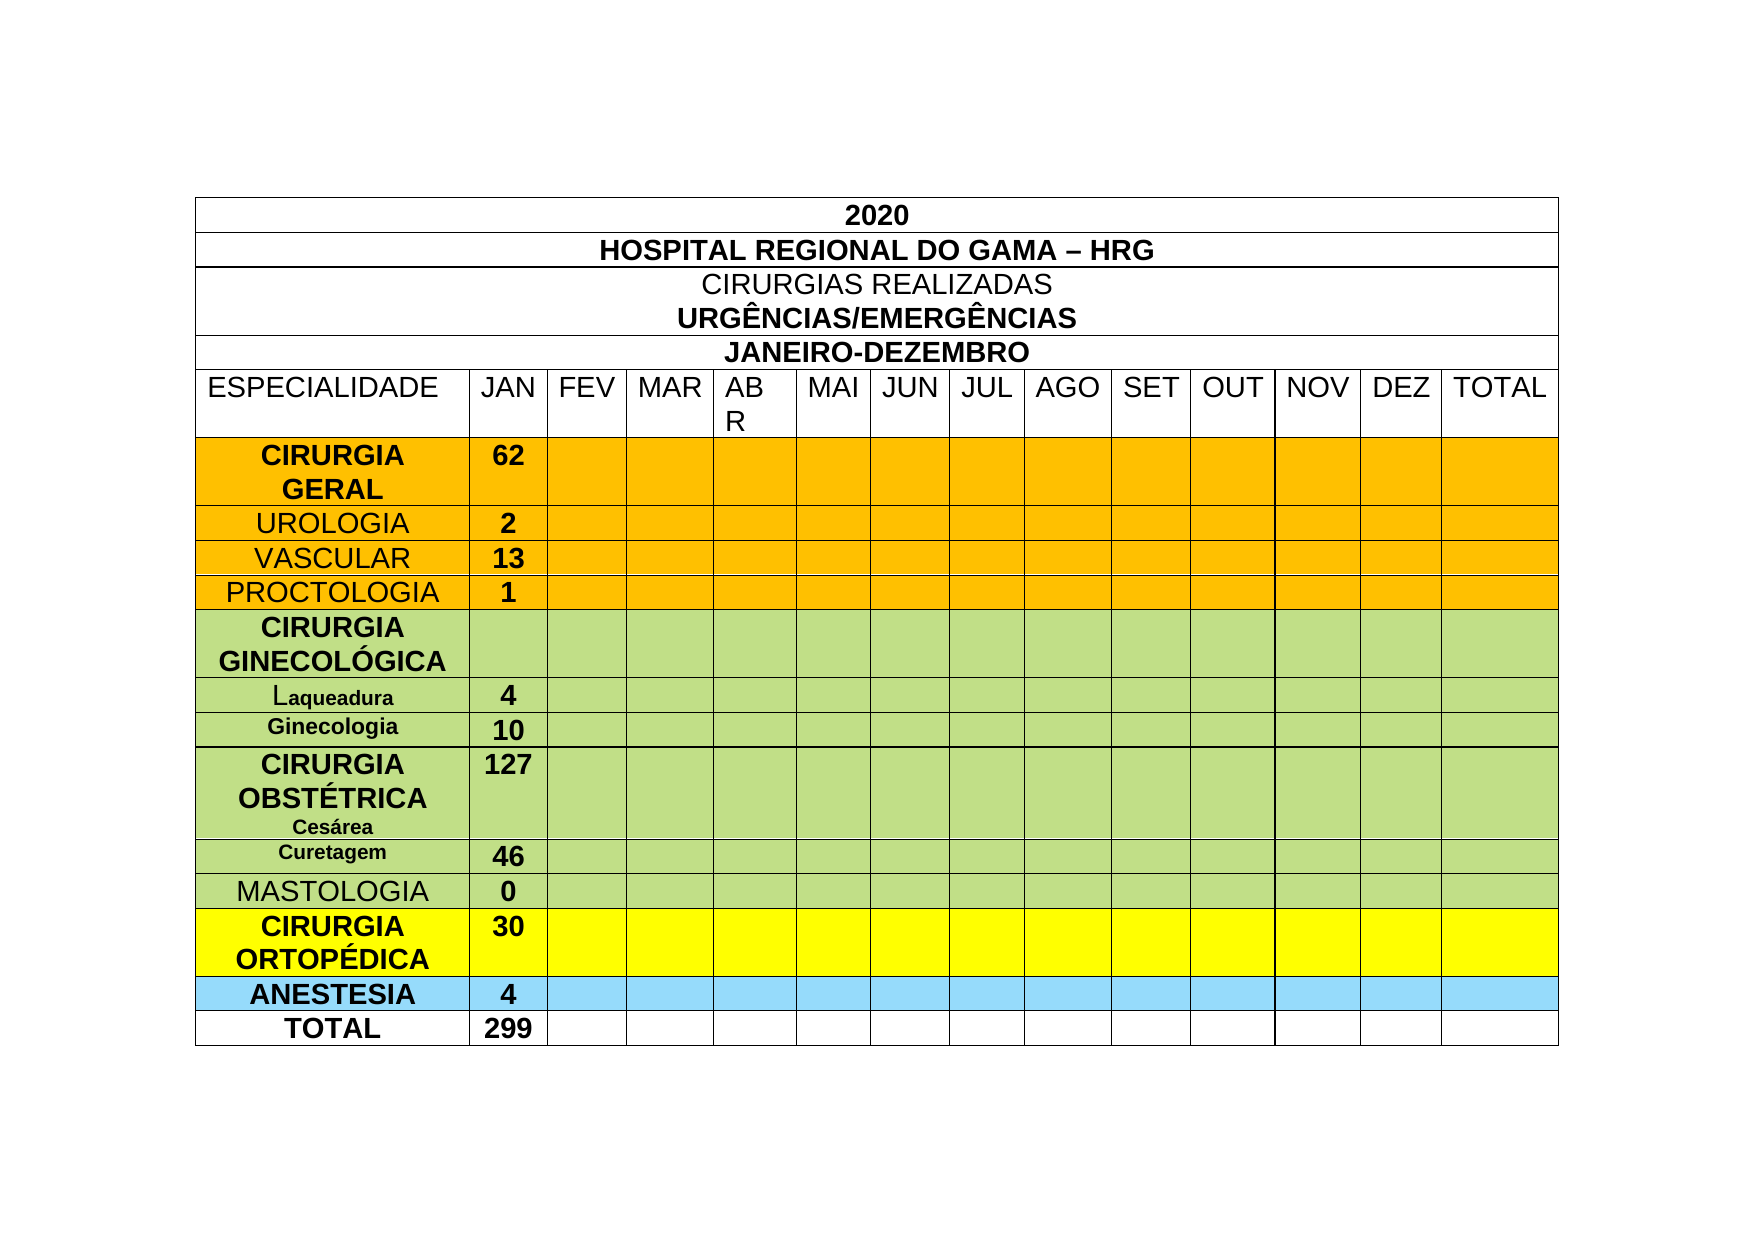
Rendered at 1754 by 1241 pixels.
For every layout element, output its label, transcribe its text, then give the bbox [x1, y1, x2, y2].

table_cell [714, 506, 796, 540]
table_cell [627, 713, 713, 746]
table_cell [548, 909, 626, 976]
table_cell [627, 678, 713, 712]
table_cell [1112, 909, 1190, 976]
table_cell [1025, 438, 1111, 505]
table_cell [548, 874, 626, 908]
table_cell [627, 1011, 713, 1045]
table_cell [1191, 748, 1274, 838]
table_cell [1276, 576, 1360, 609]
table_cell [714, 1011, 796, 1045]
table_cell [548, 678, 626, 712]
table_cell CIRURGIA GERAL [196, 438, 469, 505]
table_cell [950, 541, 1024, 574]
table_cell 299 [470, 1011, 547, 1045]
table_cell [950, 909, 1024, 976]
table_cell [1361, 506, 1441, 540]
table_cell [548, 1011, 626, 1045]
table_cell TOTAL [1442, 370, 1558, 437]
table_cell 127 [470, 748, 547, 838]
table_cell [1276, 541, 1360, 574]
table_cell [1442, 840, 1558, 873]
table_cell [627, 874, 713, 908]
table_cell [1191, 713, 1274, 746]
table_cell MASTOLOGIA [196, 874, 469, 908]
table_cell [548, 506, 626, 540]
table_cell Ginecologia [196, 713, 469, 746]
table_cell [1191, 506, 1274, 540]
table_cell [714, 438, 796, 505]
table_cell [797, 1011, 870, 1045]
table_cell [797, 541, 870, 574]
table_cell CIRURGIA ORTOPÉDICA [196, 909, 469, 976]
table_cell [871, 748, 949, 838]
table_cell Curetagem [196, 840, 469, 873]
table_cell JUL [950, 370, 1024, 437]
table_cell [714, 713, 796, 746]
table_cell [1025, 1011, 1111, 1045]
table_cell [627, 506, 713, 540]
table_cell PROCTOLOGIA [196, 576, 469, 609]
table_cell [950, 748, 1024, 838]
table_cell [1112, 576, 1190, 609]
table_cell [1112, 438, 1190, 505]
table_cell [950, 840, 1024, 873]
table_cell [548, 610, 626, 677]
table_cell [1112, 748, 1190, 838]
table_cell [1112, 541, 1190, 574]
table_cell MAR [627, 370, 713, 437]
table_cell [1112, 977, 1190, 1010]
table_cell [714, 977, 796, 1010]
table_cell [627, 576, 713, 609]
table_cell MAI [797, 370, 870, 437]
table_cell JUN [871, 370, 949, 437]
table_cell [1361, 1011, 1441, 1045]
table_cell JAN [470, 370, 547, 437]
table_cell [1442, 874, 1558, 908]
table_cell [714, 541, 796, 574]
table_cell [627, 748, 713, 838]
table_cell [1025, 909, 1111, 976]
table_cell [714, 909, 796, 976]
table_cell [871, 576, 949, 609]
table_cell CIRURGIA OBSTÉTRICA Cesárea [196, 748, 469, 838]
table_cell [950, 678, 1024, 712]
table_cell [1361, 610, 1441, 677]
table_cell 2 [470, 506, 547, 540]
table_cell [950, 438, 1024, 505]
table_cell [1025, 748, 1111, 838]
table_cell [1112, 506, 1190, 540]
table_cell [1276, 977, 1360, 1010]
table_cell 4 [470, 678, 547, 712]
table_cell Laqueadura [196, 678, 469, 712]
table_cell [1442, 1011, 1558, 1045]
table_cell 62 [470, 438, 547, 505]
table_cell FEV [548, 370, 626, 437]
table_cell [1361, 541, 1441, 574]
table_cell [950, 1011, 1024, 1045]
table_cell [1191, 576, 1274, 609]
table_cell [950, 506, 1024, 540]
table_cell [548, 977, 626, 1010]
table_cell [627, 610, 713, 677]
table_cell [797, 610, 870, 677]
table_cell [1442, 748, 1558, 838]
table_cell [1442, 909, 1558, 976]
table_cell [1191, 840, 1274, 873]
table_cell [1191, 874, 1274, 908]
table_cell [548, 840, 626, 873]
table_cell [1442, 438, 1558, 505]
table_cell [797, 874, 870, 908]
table_cell [548, 438, 626, 505]
table_cell [627, 909, 713, 976]
table_cell 30 [470, 909, 547, 976]
table_cell [871, 506, 949, 540]
table_cell [1191, 541, 1274, 574]
table_cell [714, 874, 796, 908]
table_cell [1191, 610, 1274, 677]
table_cell [1276, 610, 1360, 677]
table_cell [1276, 909, 1360, 976]
table_cell ABR [714, 370, 796, 437]
table_cell [1442, 541, 1558, 574]
table_cell [1025, 576, 1111, 609]
table_cell [797, 840, 870, 873]
table_cell [627, 438, 713, 505]
table_cell [950, 576, 1024, 609]
table_cell [627, 977, 713, 1010]
table_cell [871, 678, 949, 712]
table_cell [1112, 678, 1190, 712]
table_cell [1361, 977, 1441, 1010]
table_cell [548, 541, 626, 574]
table_cell [548, 713, 626, 746]
table_cell [1025, 610, 1111, 677]
table_cell DEZ [1361, 370, 1441, 437]
table_cell NOV [1276, 370, 1360, 437]
table_cell CIRURGIA GINECOLÓGICA [196, 610, 469, 677]
table_cell [871, 610, 949, 677]
table_cell [1276, 748, 1360, 838]
table_cell [1025, 874, 1111, 908]
table_cell [1025, 678, 1111, 712]
table_cell [470, 610, 547, 677]
table_cell 13 [470, 541, 547, 574]
table_cell AGO [1025, 370, 1111, 437]
table_cell [871, 713, 949, 746]
table_cell [1276, 874, 1360, 908]
table_cell [1442, 610, 1558, 677]
table_cell [1442, 678, 1558, 712]
table_cell [1112, 874, 1190, 908]
table_cell [871, 840, 949, 873]
table_cell [714, 678, 796, 712]
table_cell 1 [470, 576, 547, 609]
table_cell [1112, 713, 1190, 746]
table_cell [871, 874, 949, 908]
table_cell [950, 713, 1024, 746]
table_cell [1276, 438, 1360, 505]
table_cell CIRURGIAS REALIZADAS URGÊNCIAS/EMERGÊNCIAS [196, 268, 1558, 334]
table_cell [714, 748, 796, 838]
table_cell SET [1112, 370, 1190, 437]
table_cell [797, 977, 870, 1010]
table_cell [1361, 713, 1441, 746]
table_cell [1191, 438, 1274, 505]
table_cell [1025, 713, 1111, 746]
table_cell 4 [470, 977, 547, 1010]
table_cell [1361, 748, 1441, 838]
table_cell [797, 713, 870, 746]
table_cell [714, 576, 796, 609]
table_cell [1025, 840, 1111, 873]
table_cell VASCULAR [196, 541, 469, 574]
table_cell [797, 748, 870, 838]
table_cell [1191, 678, 1274, 712]
table_cell [1442, 576, 1558, 609]
table_cell UROLOGIA [196, 506, 469, 540]
table_cell [1361, 874, 1441, 908]
table_cell [797, 678, 870, 712]
table_cell [797, 909, 870, 976]
table_cell [548, 748, 626, 838]
table_cell [1361, 678, 1441, 712]
table_cell 10 [470, 713, 547, 746]
table_cell [1361, 438, 1441, 505]
table_header 2020 [196, 198, 1558, 232]
table_cell [797, 506, 870, 540]
table_cell [1276, 678, 1360, 712]
table_cell [1025, 541, 1111, 574]
table_cell [871, 909, 949, 976]
table_cell [950, 610, 1024, 677]
table_cell [1361, 576, 1441, 609]
table_cell [1276, 840, 1360, 873]
table_cell [714, 840, 796, 873]
table_cell [1191, 909, 1274, 976]
table_cell [1361, 909, 1441, 976]
table_cell [1191, 1011, 1274, 1045]
table_cell [871, 541, 949, 574]
table_cell [1112, 1011, 1190, 1045]
table_cell [548, 576, 626, 609]
table_cell [950, 874, 1024, 908]
table_cell [1112, 840, 1190, 873]
table_cell [1025, 506, 1111, 540]
table_cell [871, 438, 949, 505]
table_cell ESPECIALIDADE [196, 370, 469, 437]
table_cell [1025, 977, 1111, 1010]
table_cell [1442, 977, 1558, 1010]
table_cell [1276, 1011, 1360, 1045]
table_cell [1361, 840, 1441, 873]
table_cell [797, 576, 870, 609]
table_cell [950, 977, 1024, 1010]
table_cell 0 [470, 874, 547, 908]
table_cell TOTAL [196, 1011, 469, 1045]
table_cell [627, 840, 713, 873]
table_cell OUT [1191, 370, 1274, 437]
table_cell [1276, 506, 1360, 540]
table_cell [1191, 977, 1274, 1010]
table_cell [1442, 506, 1558, 540]
table_cell 46 [470, 840, 547, 873]
table_cell [871, 977, 949, 1010]
table_cell [1276, 713, 1360, 746]
table_cell [1112, 610, 1190, 677]
table_cell ANESTESIA [196, 977, 469, 1010]
table_cell [714, 610, 796, 677]
table_cell [1442, 713, 1558, 746]
table_cell [797, 438, 870, 505]
table_cell [871, 1011, 949, 1045]
table_cell JANEIRO-DEZEMBRO [196, 336, 1558, 369]
table_cell [627, 541, 713, 574]
table_cell HOSPITAL REGIONAL DO GAMA – HRG [196, 233, 1558, 266]
